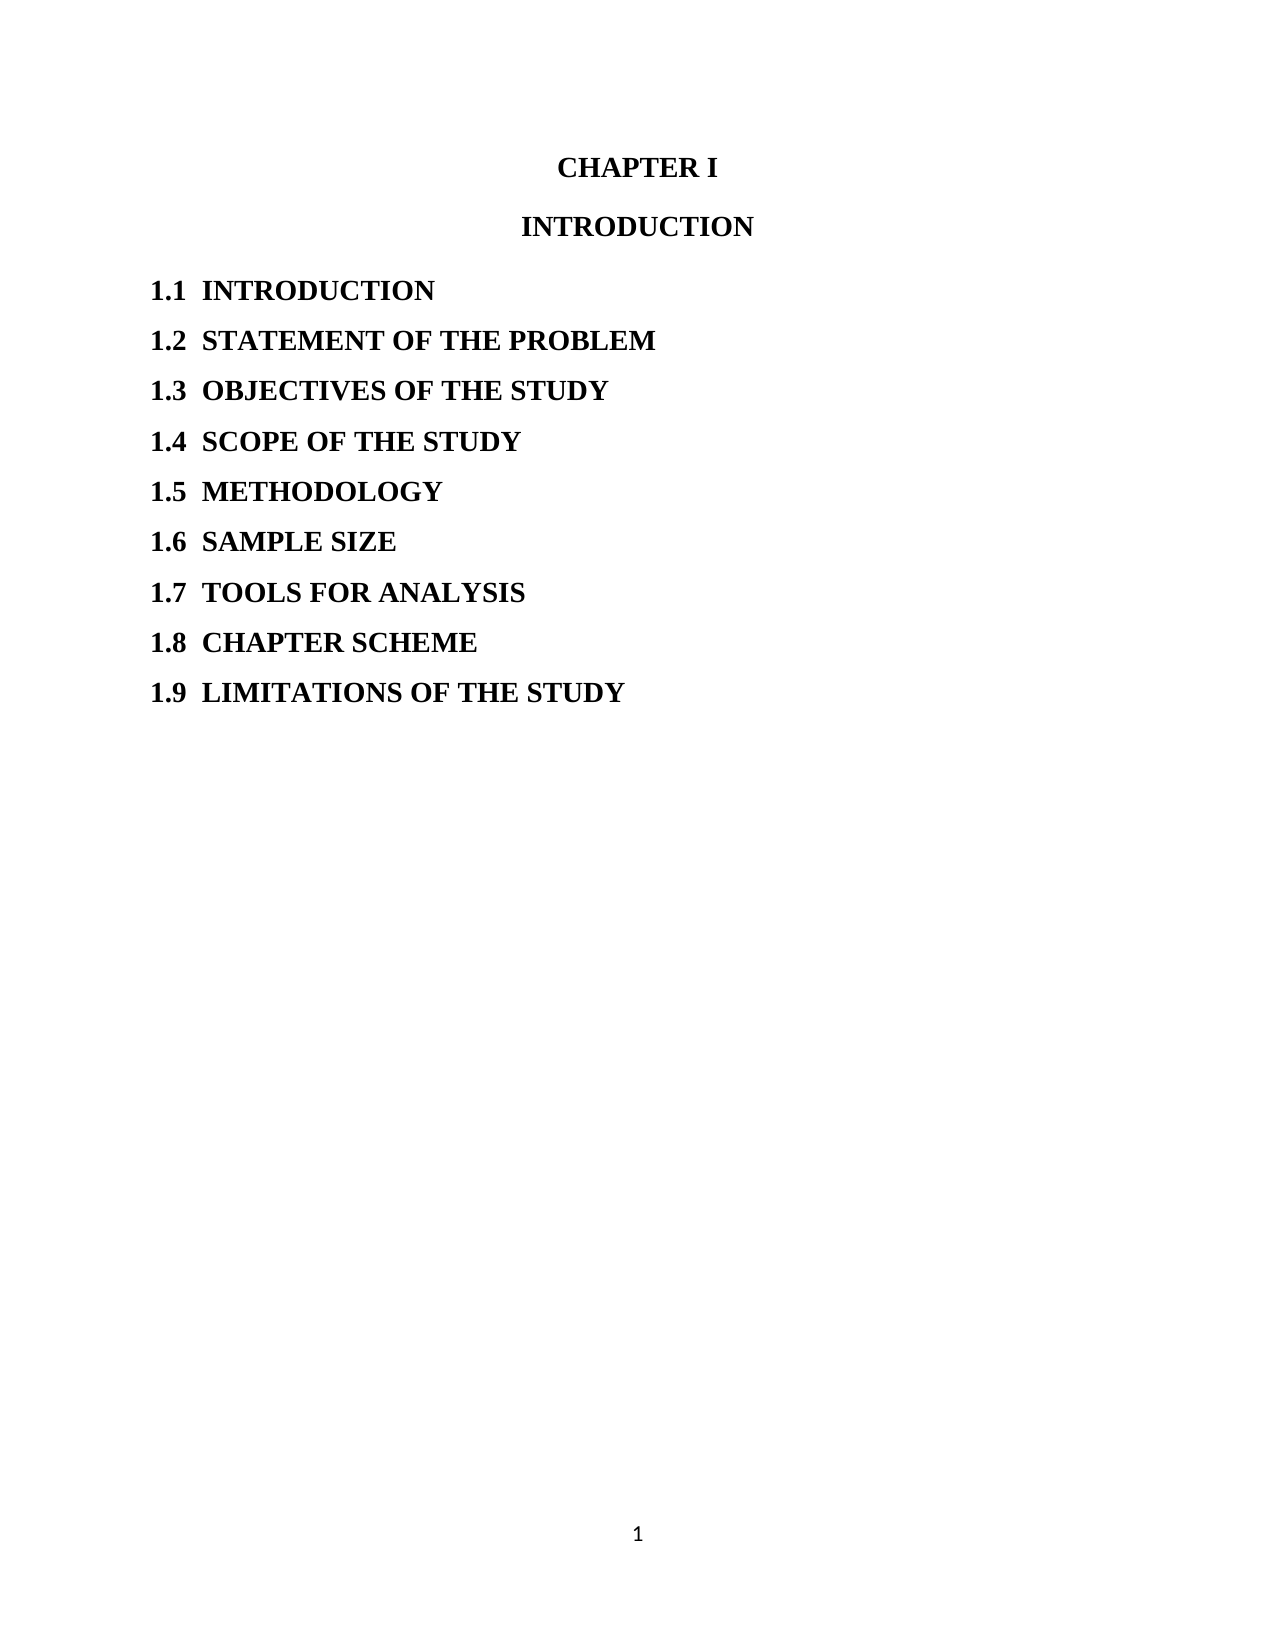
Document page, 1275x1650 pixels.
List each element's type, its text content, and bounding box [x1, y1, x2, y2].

list METHODOLOGY [150, 474, 1125, 508]
list CHAPTER SCHEME [150, 625, 1125, 659]
text CHAPTER I [150, 150, 1125, 183]
list TOOLS FOR ANALYSIS [150, 575, 1125, 608]
list INTRODUCTION [150, 273, 1125, 306]
list SCOPE OF THE STUDY [150, 424, 1125, 457]
list STATEMENT OF THE PROBLEM [150, 323, 1125, 357]
list OBJECTIVES OF THE STUDY [150, 373, 1125, 407]
list SAMPLE SIZE [150, 524, 1125, 558]
list LIMITATIONS OF THE STUDY [150, 675, 1125, 709]
text INTRODUCTION [150, 209, 1125, 243]
